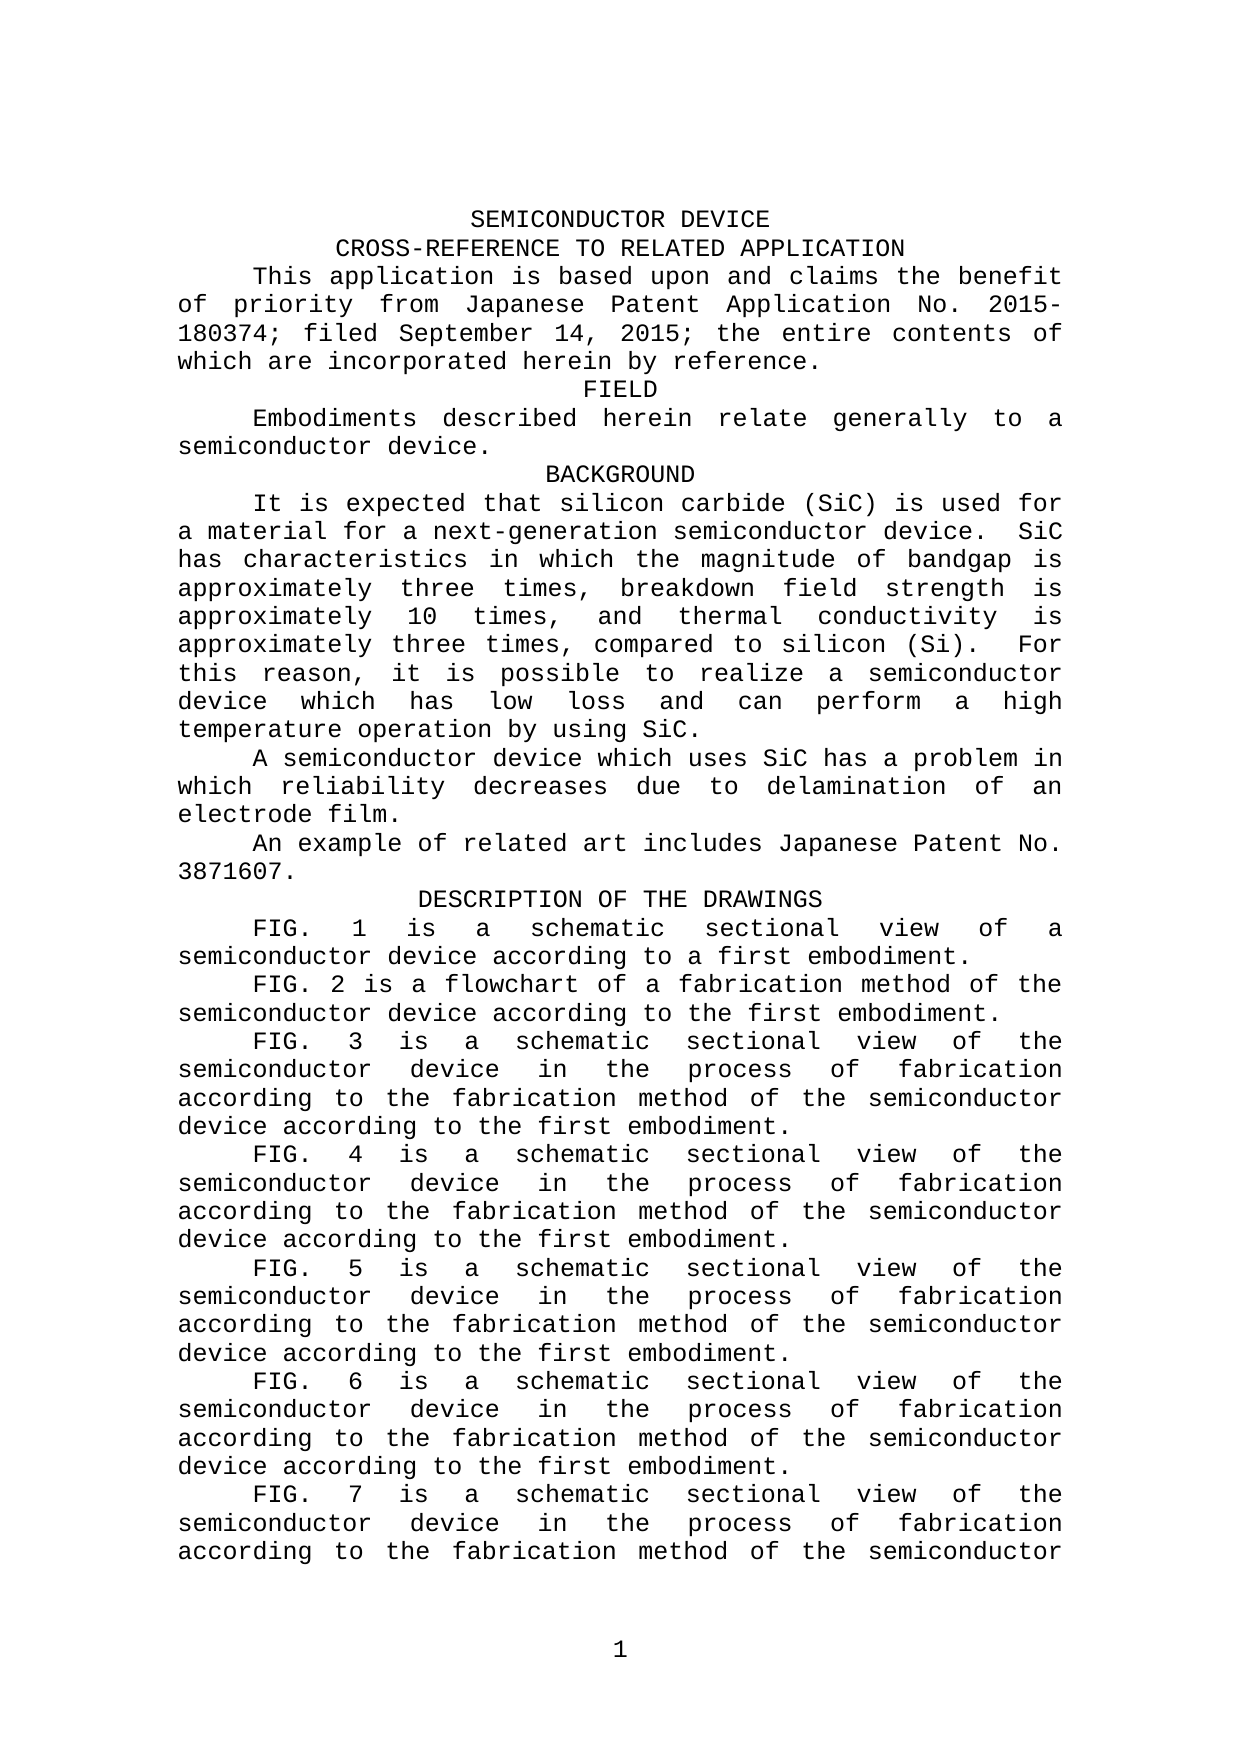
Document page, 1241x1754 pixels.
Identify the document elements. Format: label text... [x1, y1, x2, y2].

text FIG. 3 is a schematic sectional view of the semiconductor device in the process of fabrication according to the fabrication method of the semiconductor device according to the first embodiment. [177, 1028, 1063, 1142]
text FIG. 5 is a schematic sectional view of the semiconductor device in the process of fabrication according to the fabrication method of the semiconductor device according to the first embodiment. [177, 1255, 1063, 1368]
text BACKGROUND [177, 462, 1063, 490]
text A semiconductor device which uses SiC has a problem in which reliability decreases due to delamination of an electrode film. [177, 745, 1063, 830]
text SEMICONDUCTOR DEVICE [177, 207, 1063, 235]
text DESCRIPTION OF THE DRAWINGS [177, 887, 1063, 915]
text FIELD [177, 377, 1063, 405]
text FIG. 4 is a schematic sectional view of the semiconductor device in the process of fabrication according to the fabrication method of the semiconductor device according to the first embodiment. [177, 1142, 1063, 1255]
text It is expected that silicon carbide (SiC) is used for a material for a next-generation semiconductor device. SiC has characteristics in which the magnitude of bandgap is approximately three times, breakdown field strength is approximately 10 times, and thermal conductivity is approximately three times, compared to silicon (Si). For this reason, it is possible to realize a semiconductor device which has low loss and can perform a high temperature operation by using SiC. [177, 490, 1063, 745]
text This application is based upon and claims the benefit of priority from Japanese Patent Application No. 2015-180374; filed September 14, 2015; the entire contents of which are incorporated herein by reference. [177, 263, 1063, 377]
text FIG. 2 is a flowchart of a fabrication method of the semiconductor device according to the first embodiment. [177, 972, 1063, 1028]
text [177, 1482, 1063, 1567]
text FIG. 1 is a schematic sectional view of a semiconductor device according to a first embodiment. [177, 915, 1063, 972]
text Embodiments described herein relate generally to a semiconductor device. [177, 405, 1063, 462]
text CROSS-REFERENCE TO RELATED APPLICATION [177, 235, 1063, 263]
text FIG. 6 is a schematic sectional view of the semiconductor device in the process of fabrication according to the fabrication method of the semiconductor device according to the first embodiment. [177, 1368, 1063, 1482]
text An example of related art includes Japanese Patent No. 3871607. [177, 830, 1063, 887]
